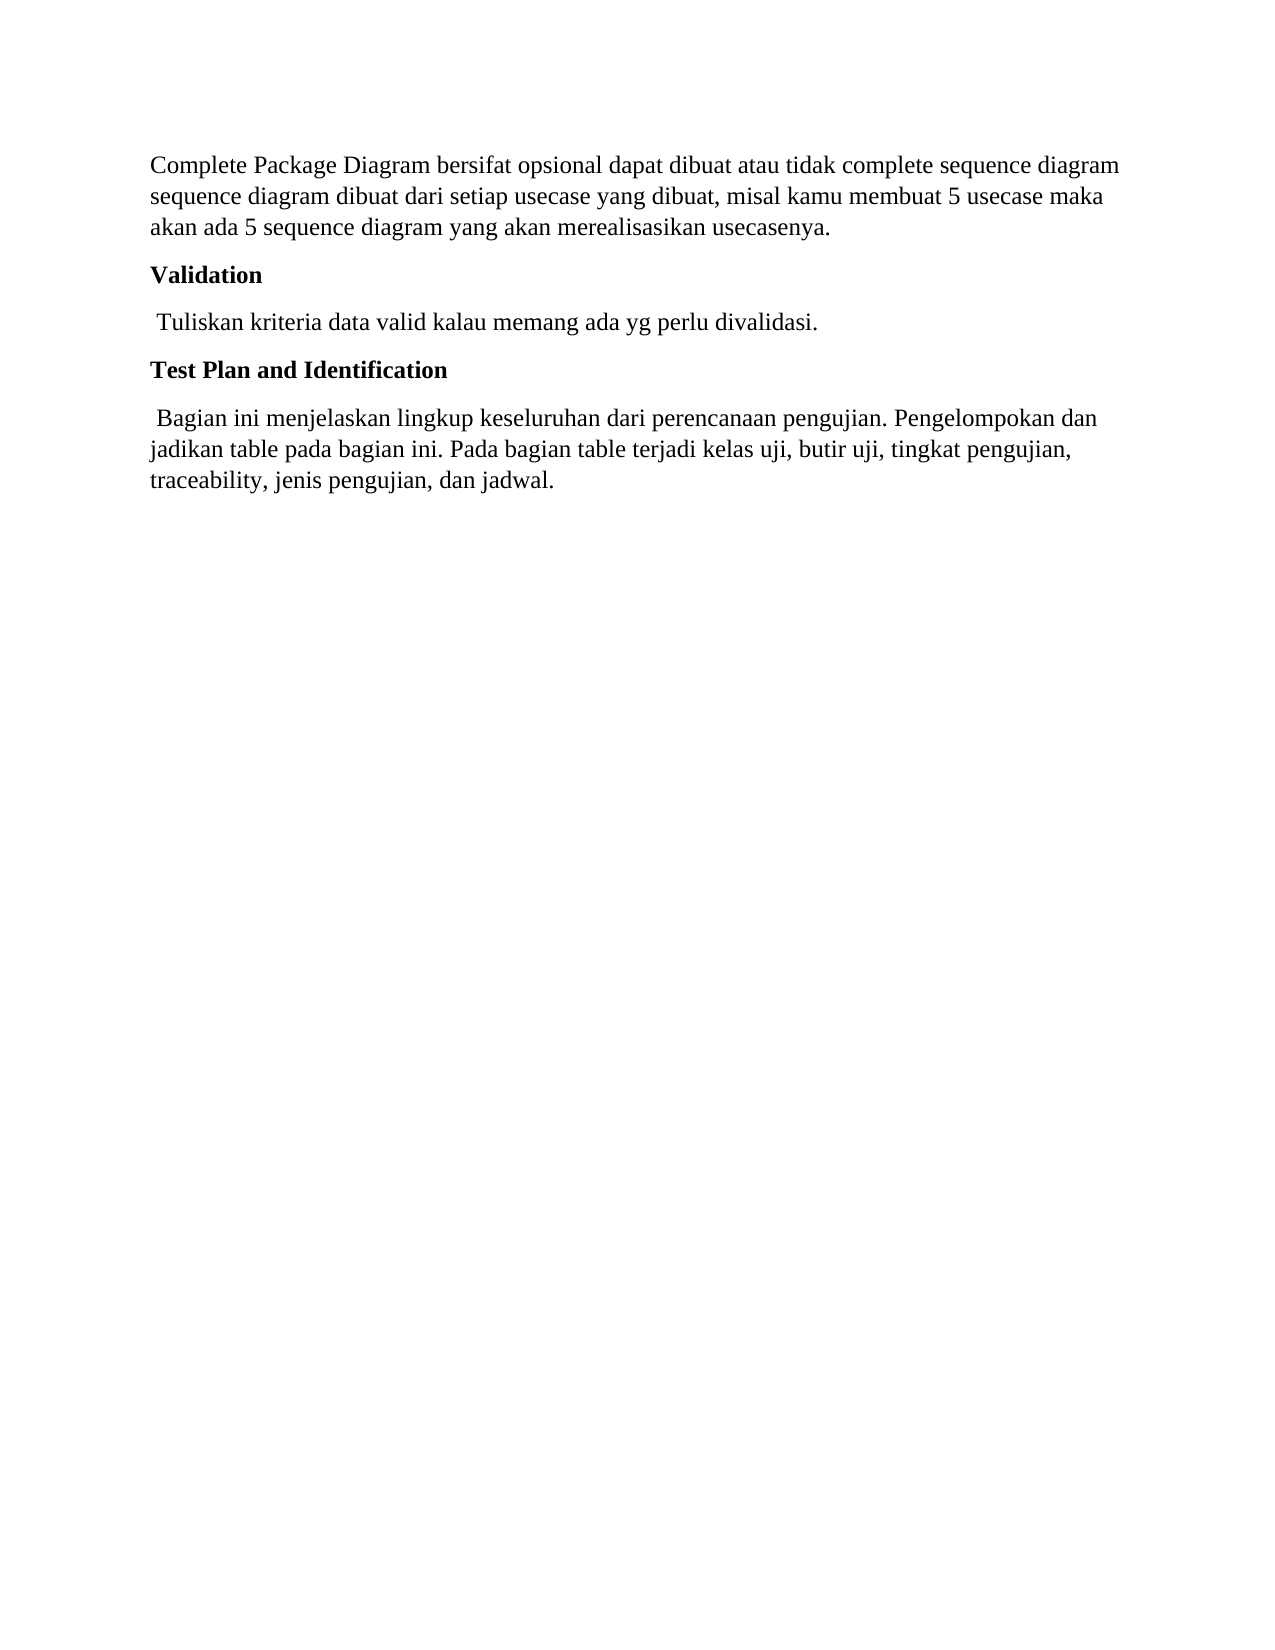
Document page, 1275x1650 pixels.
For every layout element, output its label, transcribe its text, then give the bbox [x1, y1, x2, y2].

text Test Plan and Identification [150, 355, 1125, 384]
text Tuliskan kriteria data valid kalau memang ada yg perlu divalidasi. [150, 307, 1125, 336]
text Validation [150, 260, 1125, 288]
text Bagian ini menjelaskan lingkup keseluruhan dari perencanaan pengujian. Pengelompokan dan jadikan table pada bagian ini. Pada bagian table terjadi kelas uji, butir uji, tingkat pengujian, traceability, jenis pengujian, dan jadwal. [150, 403, 1125, 494]
text Complete Package Diagram bersifat opsional dapat dibuat atau tidak complete sequence diagram sequence diagram dibuat dari setiap usecase yang dibuat, misal kamu membuat 5 usecase maka akan ada 5 sequence diagram yang akan merealisasikan usecasenya. [150, 150, 1125, 241]
